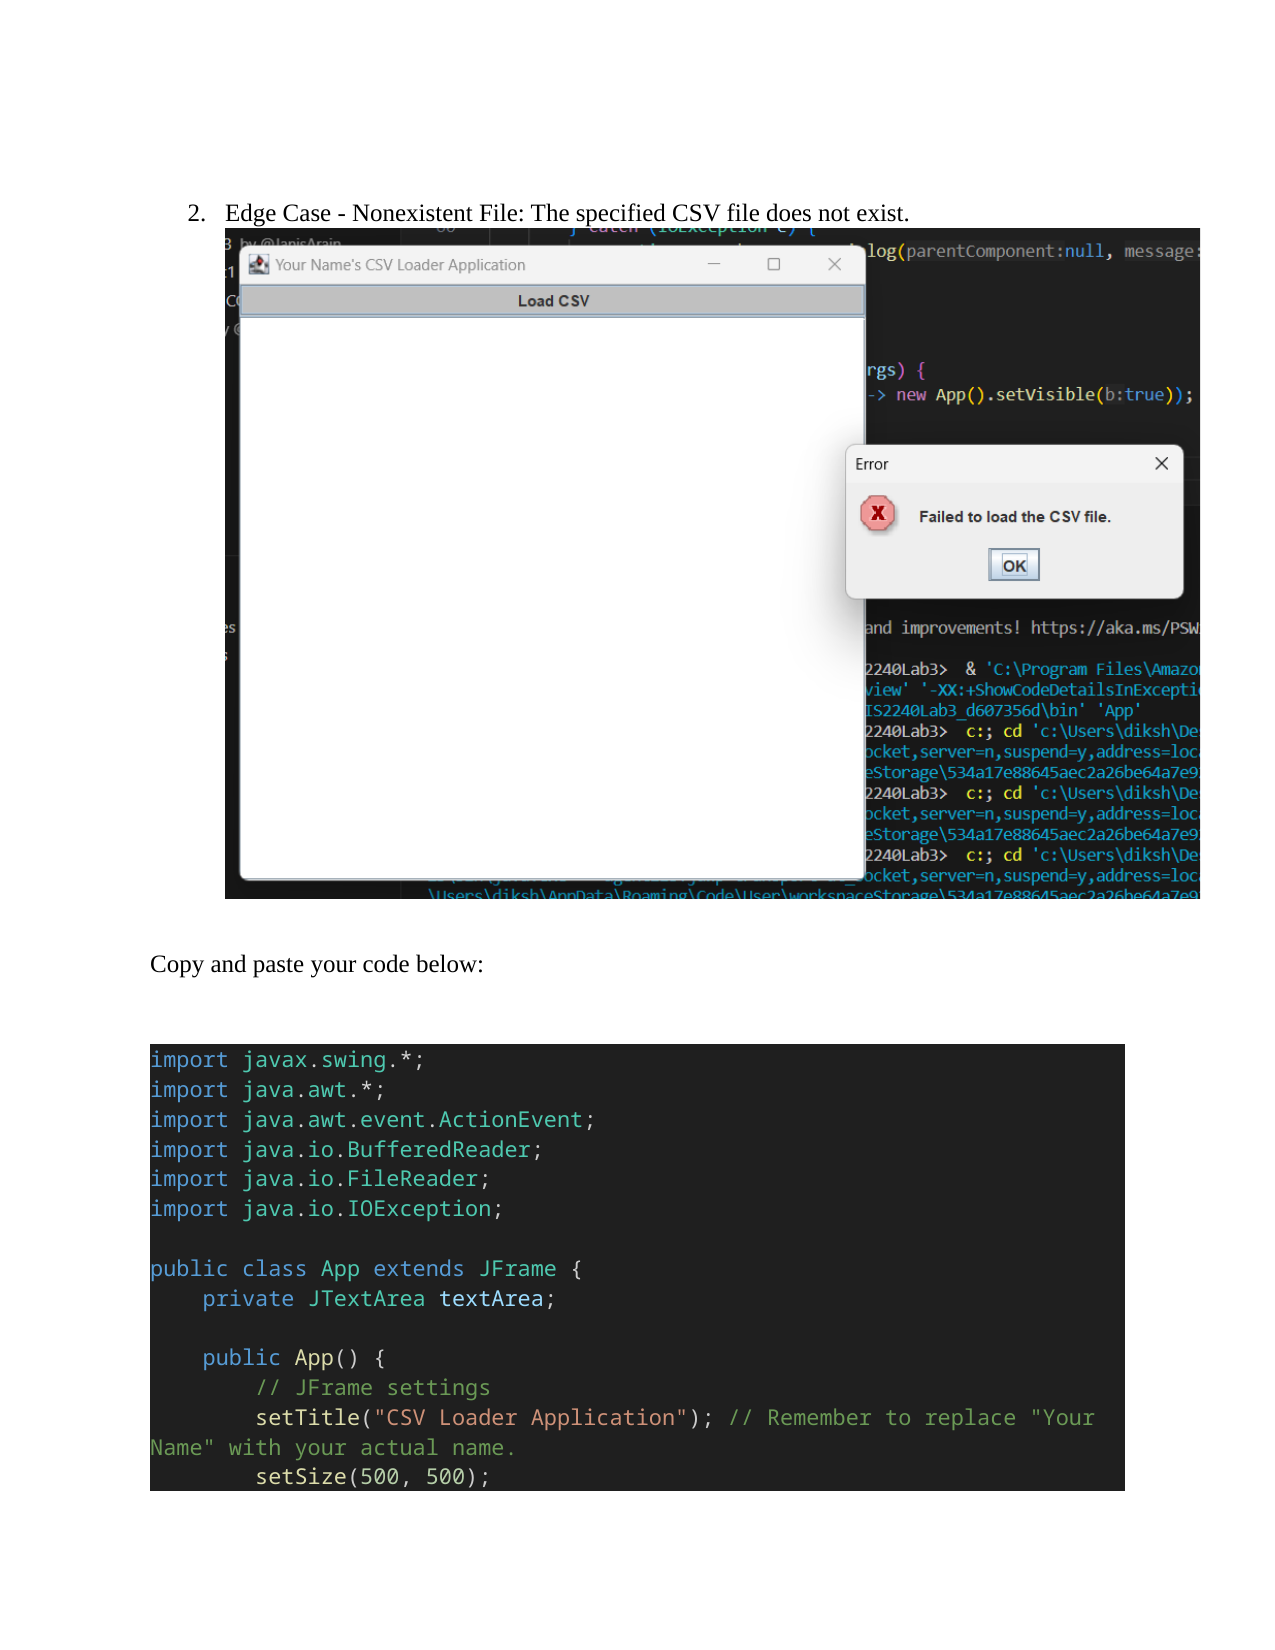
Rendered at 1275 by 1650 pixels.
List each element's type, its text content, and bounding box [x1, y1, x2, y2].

text public App() { [150, 1342, 1125, 1372]
text import java.io.BufferedReader; [150, 1134, 1125, 1163]
text import javax.swing.*; [150, 1044, 1125, 1074]
text public class App extends JFrame { [150, 1253, 1125, 1283]
list Edge Case - Nonexistent File: The specified CSV file does not exist. [187, 198, 1125, 226]
text import java.awt.event.ActionEvent; [150, 1104, 1125, 1134]
text import java.awt.*; [150, 1074, 1125, 1104]
text setTitle("CSV Loader Application"); // Remember to replace "Your Name" with your actual name. [150, 1402, 1125, 1461]
text import java.io.FileReader; [150, 1163, 1125, 1193]
text // JFrame settings [150, 1372, 1125, 1402]
text private JTextArea textArea; [150, 1283, 1125, 1312]
text import java.io.IOException; [150, 1193, 1125, 1223]
text setSize(500, 500); [150, 1461, 1125, 1491]
picture [225, 228, 1200, 899]
text Copy and paste your code below: [150, 949, 1125, 978]
